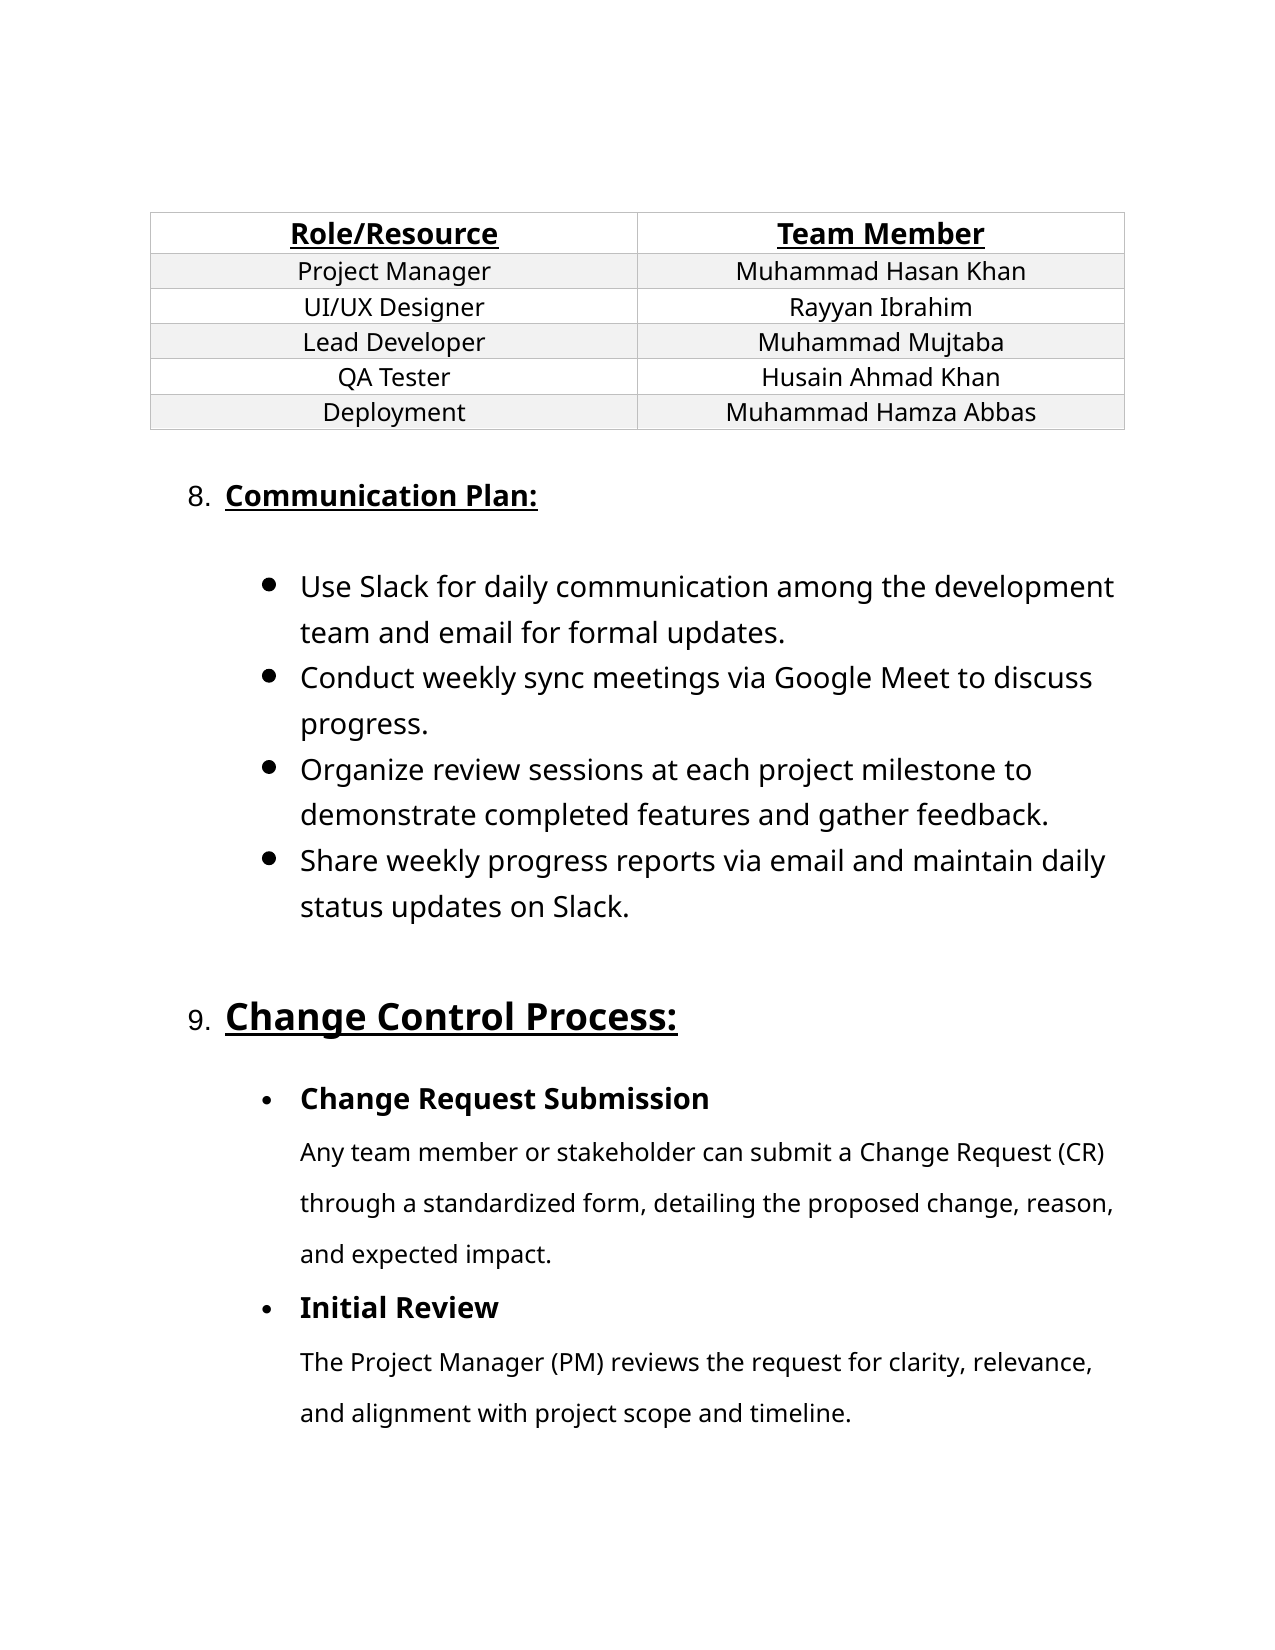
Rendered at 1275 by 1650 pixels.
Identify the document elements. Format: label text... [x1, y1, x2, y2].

table_cell Husain Ahmad Khan [638, 359, 1124, 393]
list Conduct weekly sync meetings via Google Meet to discuss progress. [262, 658, 1125, 743]
list Initial Review The Project Manager (PM) reviews the request for clarity, relevance, and alignment with project scope and timeline. [262, 1317, 1125, 1459]
list Use Slack for daily communication among the development team and email for formal updates. [262, 566, 1125, 652]
table_cell Muhammad Hasan Khan [638, 254, 1124, 288]
list Organize review sessions at each project milestone to demonstrate completed features and gather feedback. [262, 749, 1125, 834]
table_cell Project Manager [151, 254, 637, 288]
table_cell Deployment [151, 395, 637, 428]
list Communication Plan: [187, 475, 1125, 515]
table_cell Muhammad Mujtaba [638, 324, 1124, 358]
table_cell Muhammad Hamza Abbas [638, 395, 1124, 428]
table_cell QA Tester [151, 359, 637, 393]
table_header Team Member [638, 213, 1124, 253]
table_cell Rayyan Ibrahim [638, 289, 1124, 323]
table_cell Lead Developer [151, 324, 637, 358]
table_cell UI/UX Designer [151, 289, 637, 323]
list Change Request Submission Any team member or stakeholder can submit a Change Request (CR) through a standardized form, detailing the proposed change, reason, and expected impact. [262, 1078, 1125, 1271]
list Change Control Process: [187, 990, 1125, 1041]
list Share weekly progress reports via email and maintain daily status updates on Slack. [262, 840, 1125, 926]
table_header Role/Resource [151, 213, 637, 253]
